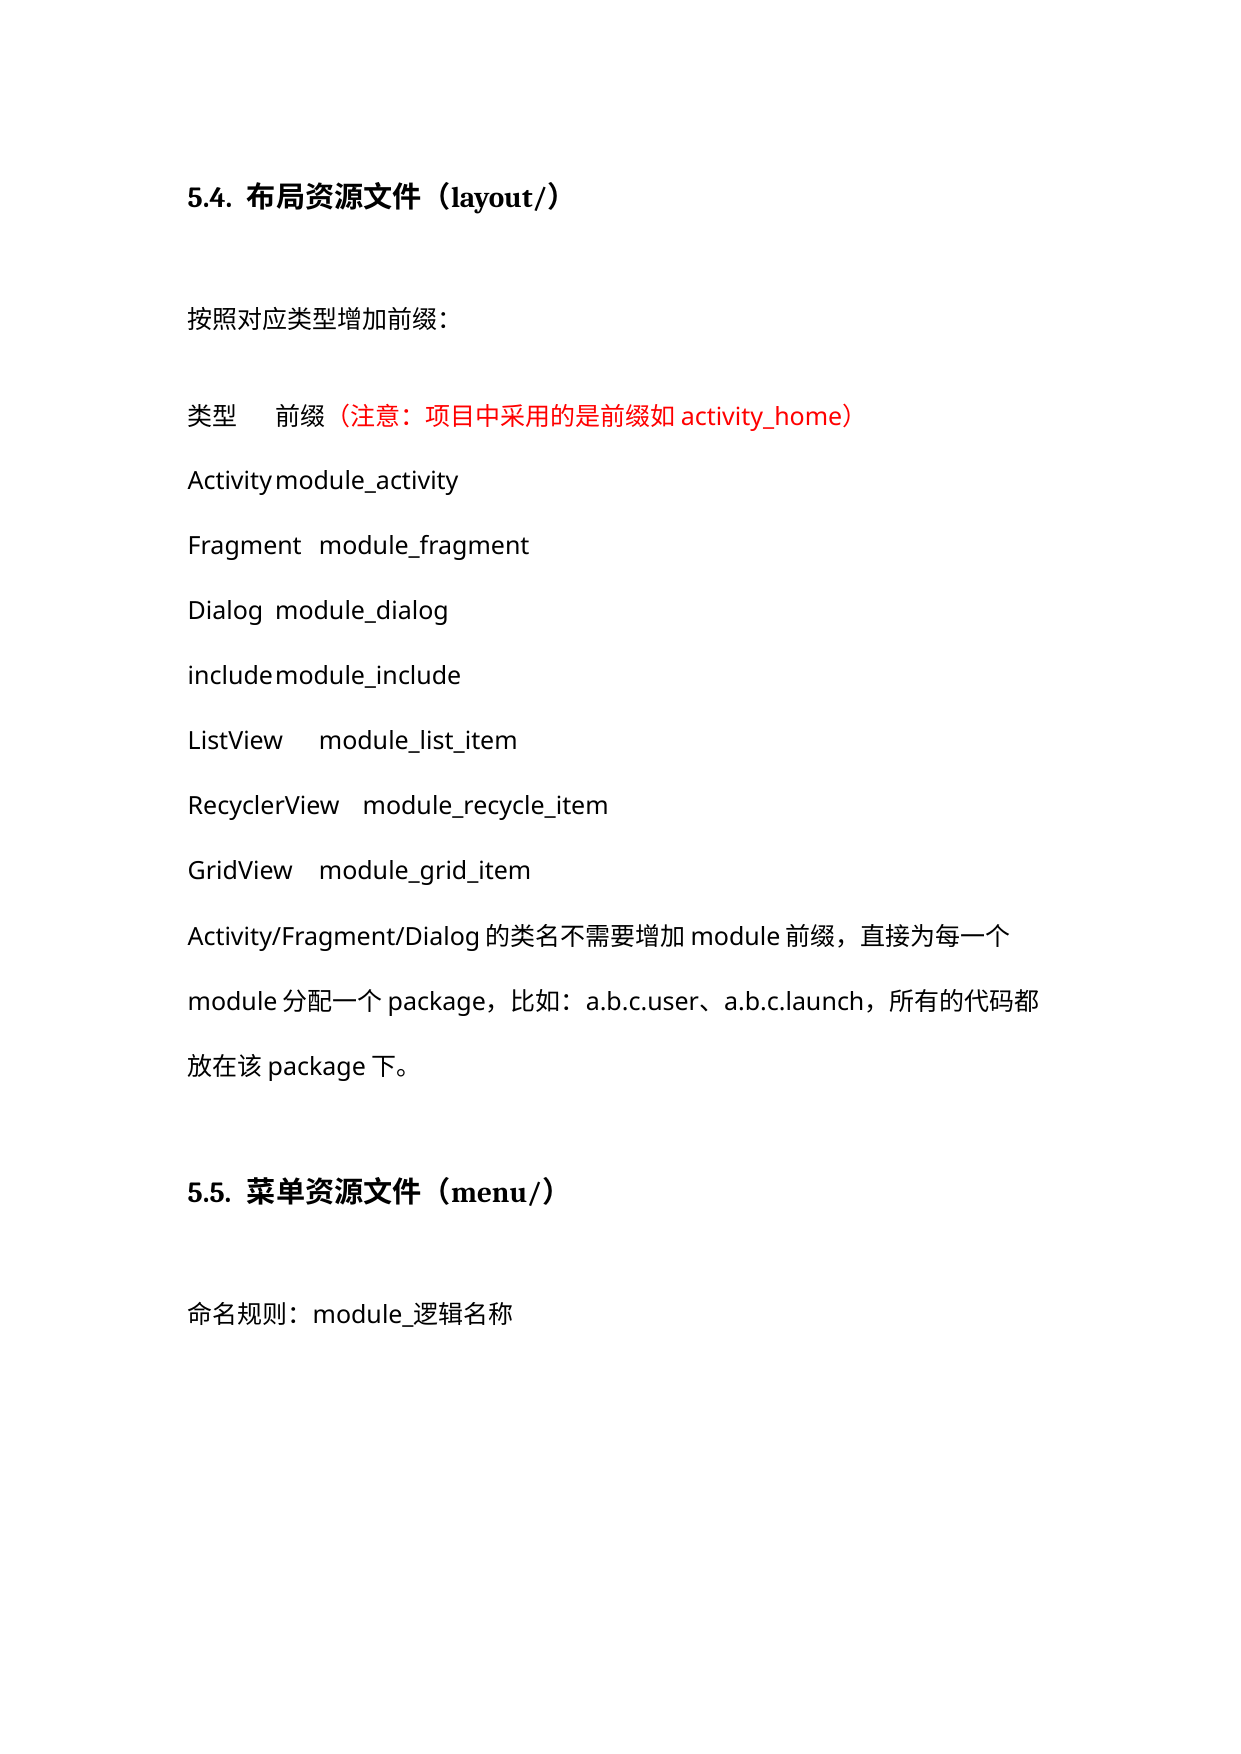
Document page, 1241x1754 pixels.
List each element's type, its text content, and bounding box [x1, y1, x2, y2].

subtitle 布局资源文件（layout/） [187, 162, 1053, 227]
text ListView module_list_item [187, 707, 1053, 772]
text Dialog module_dialog [187, 577, 1053, 642]
text 按照对应类型增加前缀： [187, 285, 1053, 350]
text Activity module_activity [187, 447, 1053, 512]
text Activity/Fragment/Dialog的类名不需要增加module前缀，直接为每一个module分配一个package，比如：a.b.c.user、a.b.c.launch，所有的代码都放在该package下。 [187, 902, 1053, 1097]
text 命名规则：module_逻辑名称 [187, 1280, 1053, 1345]
text 类型 前缀（注意：项目中采用的是前缀如 activity_home） [187, 382, 1053, 447]
subtitle 菜单资源文件（menu/） [187, 1157, 1053, 1222]
text include module_include [187, 642, 1053, 707]
text RecyclerView module_recycle_item [187, 772, 1053, 837]
text Fragment module_fragment [187, 512, 1053, 577]
text GridView module_grid_item [187, 837, 1053, 902]
